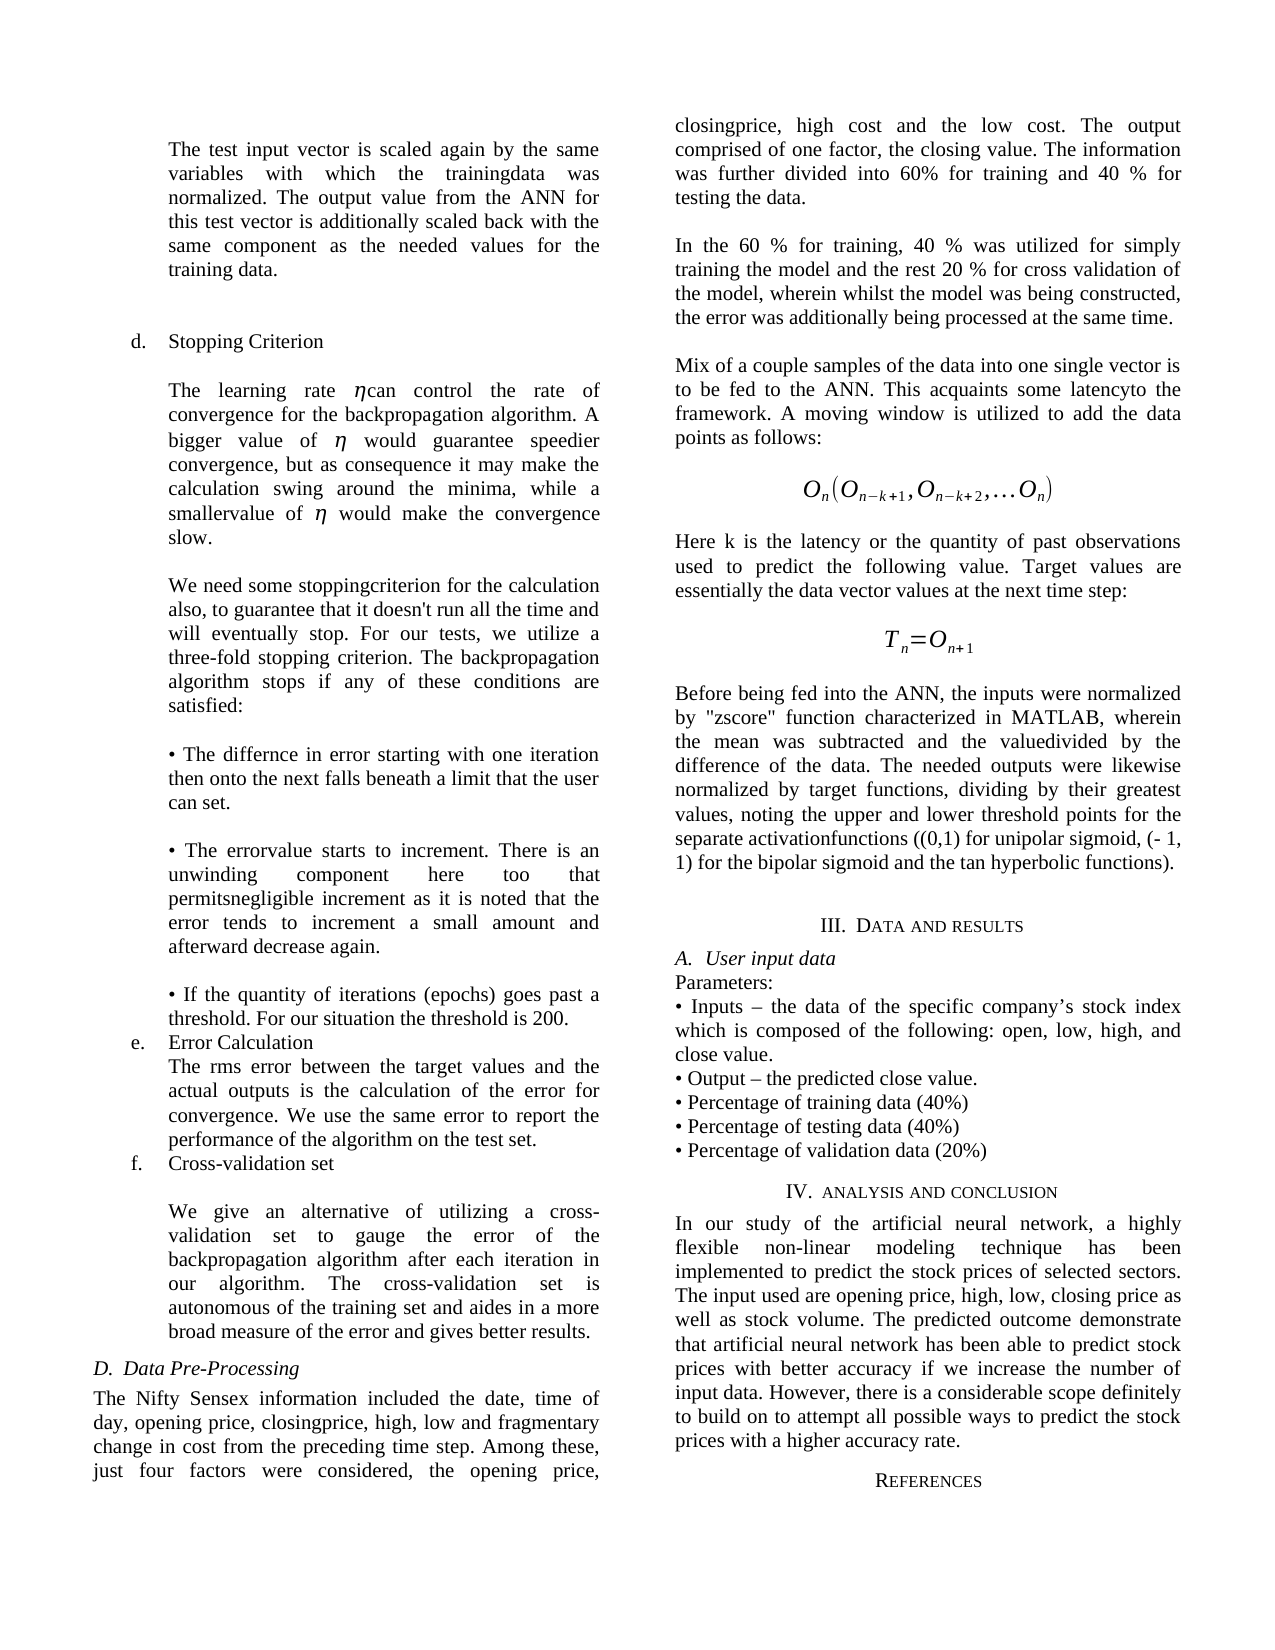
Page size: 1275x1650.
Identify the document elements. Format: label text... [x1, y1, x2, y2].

text Here k is the latency or the quantity of past observations used to predict the following value. Target values are essentially the data vector values at the next time step: [675, 529, 1182, 602]
text The test input vector is scaled again by the same variables with which the trainingdata was normalized. The output value from the ANN for this test vector is additionally scaled back with the same component as the needed values for the training data. [168, 137, 600, 281]
subtitle Data Pre-Processing [93, 1356, 600, 1380]
subtitle Data and results [675, 913, 1182, 937]
text In our study of the artificial neural network, a highly flexible non-linear modeling technique has been implemented to predict the stock prices of selected sectors. The input used are opening price, high, low, closing price as well as stock volume. The predicted outcome demonstrate that artificial neural network has been able to predict stock prices with better accuracy if we increase the number of input data. However, there is a considerable scope definitely to build on to attempt all possible ways to predict the stock prices with a higher accuracy rate. [675, 1211, 1182, 1452]
subtitle analysis and conclusion [675, 1179, 1182, 1203]
subtitle References [675, 1468, 1182, 1492]
text The Nifty Sensex information included the date, time of day, opening price, closingprice, high, low and fragmentary change in cost from the preceding time step. Among these, just four factors were considered, the opening price, closingprice, high cost and the low cost. The output comprised of one factor, the closing value. The information was further divided into 60% for training and 40 % for testing the data. [675, 112, 1182, 209]
text • Inputs – the data of the specific company’s stock index which is composed of the following: open, low, high, and close value. [675, 994, 1182, 1066]
text • Percentage of training data (40%) [675, 1090, 1182, 1114]
text • Percentage of testing data (40%) [675, 1114, 1182, 1138]
list Error Calculation [131, 1030, 600, 1054]
text • Percentage of validation data (20%) [675, 1138, 1182, 1162]
text The Nifty Sensex information included the date, time of day, opening price, closingprice, high, low and fragmentary change in cost from the preceding time step. Among these, just four factors were considered, the opening price, closingprice, high cost and the low cost. The output comprised of one factor, the closing value. The information was further divided into 60% for training and 40 % for testing the data. [93, 1386, 600, 1482]
text • Output – the predicted close value. [675, 1066, 1182, 1090]
list Cross-validation set [131, 1151, 600, 1175]
text We give an alternative of utilizing a cross-validation set to gauge the error of the backpropagation algorithm after each iteration in our algorithm. The cross-validation set is autonomous of the training set and aides in a more broad measure of the error and gives better results. [168, 1199, 600, 1343]
text Mix of a couple samples of the data into one single vector is to be fed to the ANN. This acquaints some latencyto the framework. A moving window is utilized to add the data points as follows: [675, 353, 1182, 449]
text • The differnce in error starting with one iteration then onto the next falls beneath a limit that the user can set. [168, 742, 600, 814]
text The rms error between the target values and the actual outputs is the calculation of the error for convergence. We use the same error to report the performance of the algorithm on the test set. [168, 1054, 600, 1151]
text We need some stoppingcriterion for the calculation also, to guarantee that it doesn't run all the time and will eventually stop. For our tests, we utilize a three-fold stopping criterion. The backpropagation algorithm stops if any of these conditions are satisfied: [168, 573, 600, 717]
text Before being fed into the ANN, the inputs were normalized by "zscore" function characterized in MATLAB, wherein the mean was subtracted and the valuedivided by the difference of the data. The needed outputs were likewise normalized by target functions, dividing by their greatest values, noting the upper and lower threshold points for the separate activationfunctions ((0,1) for unipolar sigmoid, (- 1, 1) for the bipolar sigmoid and the tan hyperbolic functions). [675, 681, 1182, 874]
text • If the quantity of iterations (epochs) goes past a threshold. For our situation the threshold is 200. [168, 982, 600, 1030]
text • The errorvalue starts to increment. There is an unwinding component here too that permitsnegligible increment as it is noted that the error tends to increment a small amount and afterward decrease again. [168, 838, 600, 958]
subtitle User input data [675, 946, 1182, 969]
text Parameters: [675, 969, 1182, 994]
list Stopping Criterion [131, 329, 600, 353]
text In the 60 % for training, 40 % was utilized for simply training the model and the rest 20 % for cross validation of the model, wherein whilst the model was being constructed, the error was additionally being processed at the same time. [675, 233, 1182, 329]
text The learning rate 𝜂can control the rate of convergence for the backpropagation algorithm. A bigger value of 𝜂 would guarantee speedier convergence, but as consequence it may make the calculation swing around the minima, while a smallervalue of 𝜂 would make the convergence slow. [168, 377, 600, 549]
